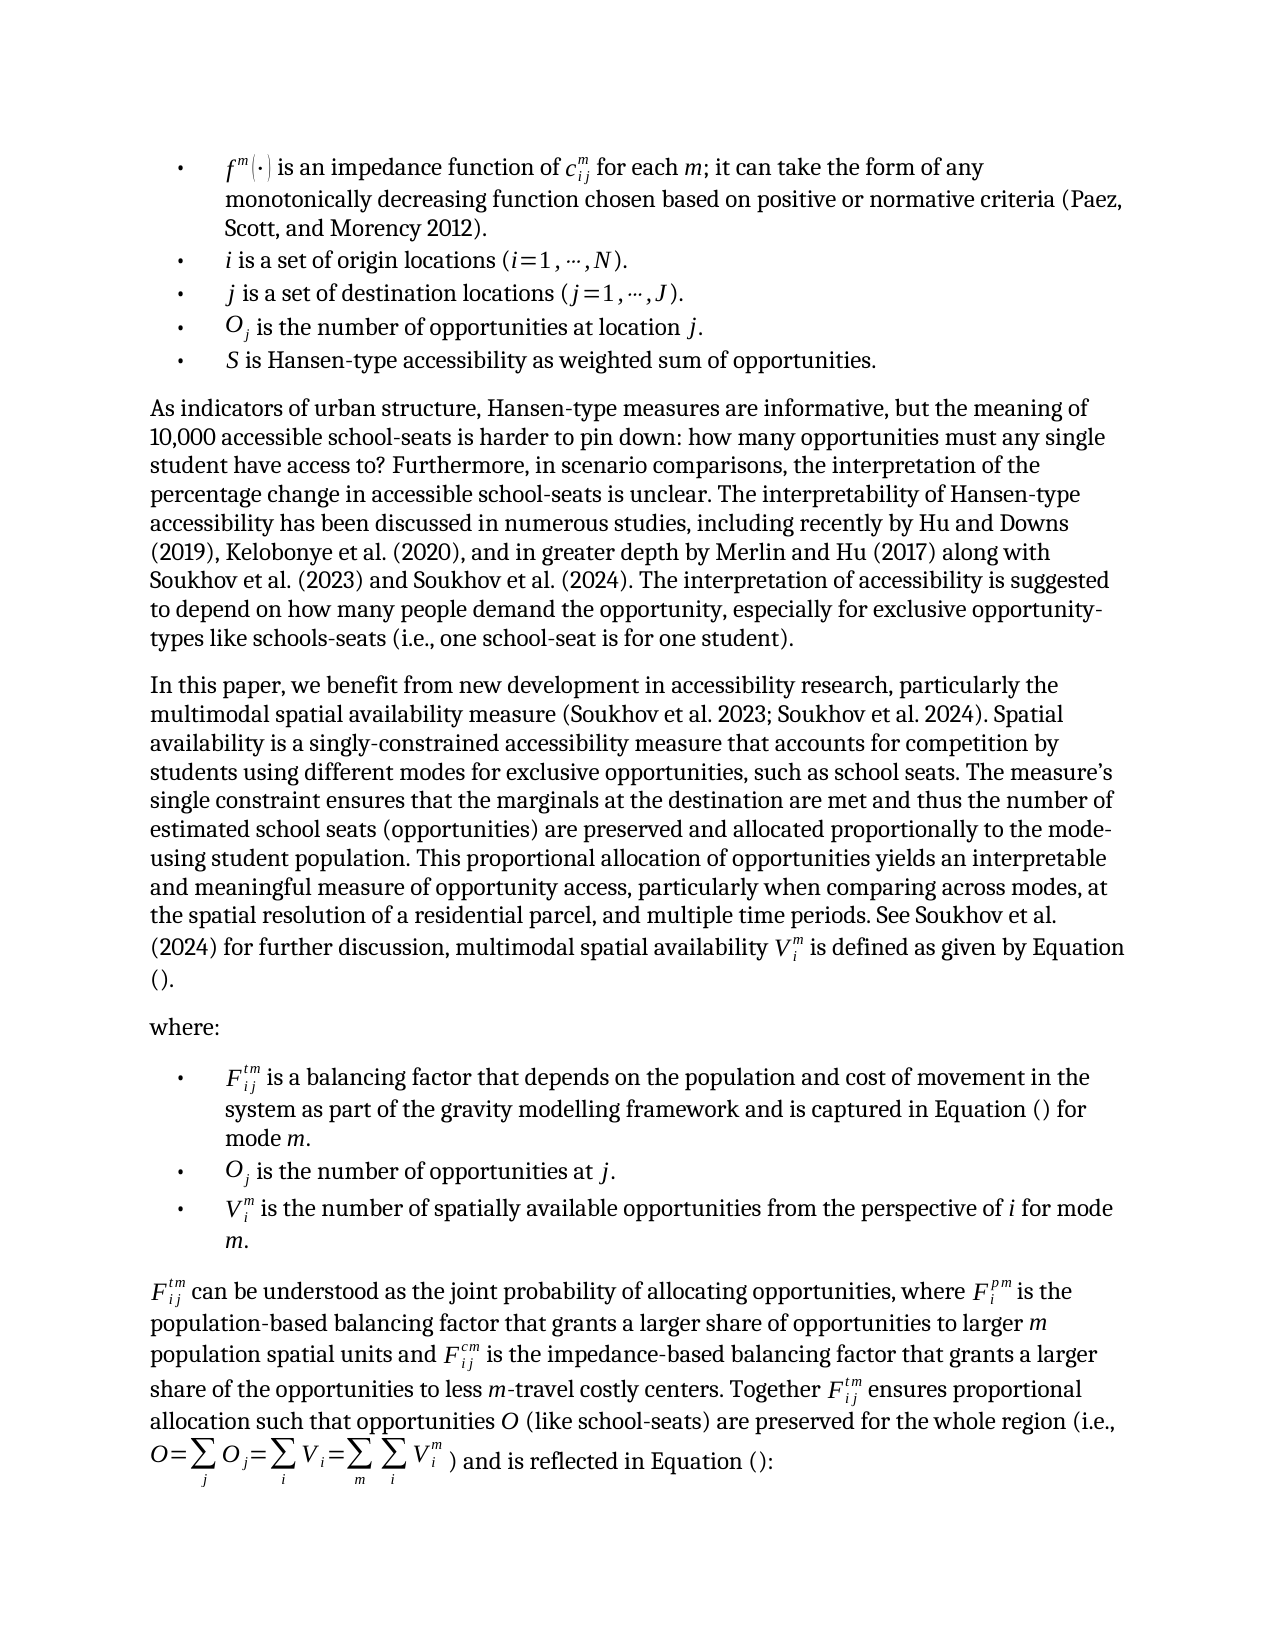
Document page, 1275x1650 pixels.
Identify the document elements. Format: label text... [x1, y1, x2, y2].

list is the number of opportunities at . [175, 1156, 1125, 1187]
list is a balancing factor that depends on the population and cost of movement in the system as part of the gravity modelling framework and is captured in Equation () for mode . [175, 1060, 1125, 1152]
list is Hansen-type accessibility as weighted sum of opportunities. [175, 346, 1125, 375]
text In this paper, we benefit from new development in accessibility research, particularly the multimodal spatial availability measure (Soukhov et al. 2023; Soukhov et al. 2024). Spatial availability is a singly-constrained accessibility measure that accounts for competition by students using different modes for exclusive opportunities, such as school seats. The measure’s single constraint ensures that the marginals at the destination are met and thus the number of estimated school seats (opportunities) are preserved and allocated proportionally to the mode-using student population. This proportional allocation of opportunities yields an interpretable and meaningful measure of opportunity access, particularly when comparing across modes, at the spatial resolution of a residential parcel, and multiple time periods. See Soukhov et al. (2024) for further discussion, multimodal spatial availability is defined as given by Equation (). [150, 671, 1125, 994]
text where: [150, 1012, 1125, 1041]
text can be understood as the joint probability of allocating opportunities, where is the population-based balancing factor that grants a larger share of opportunities to larger population spatial units and is the impedance-based balancing factor that grants a larger share of the opportunities to less -travel costly centers. Together ensures proportional allocation such that opportunities (like school-seats) are preserved for the whole region (i.e., ) and is reflected in Equation (): [150, 1273, 1125, 1487]
list is the number of spatially available opportunities from the perspective of for mode . [175, 1191, 1125, 1255]
list is the number of opportunities at location . [175, 311, 1125, 342]
text As indicators of urban structure, Hansen-type measures are informative, but the meaning of 10,000 accessible school-seats is harder to pin down: how many opportunities must any single student have access to? Furthermore, in scenario comparisons, the interpretation of the percentage change in accessible school-seats is unclear. The interpretability of Hansen-type accessibility has been discussed in numerous studies, including recently by Hu and Downs (2019), Kelobonye et al. (2020), and in greater depth by Merlin and Hu (2017) along with Soukhov et al. (2023) and Soukhov et al. (2024). The interpretation of accessibility is suggested to depend on how many people demand the opportunity, especially for exclusive opportunity-types like schools-seats (i.e., one school-seat is for one student). [150, 394, 1125, 652]
list is an impedance function of for each ; it can take the form of any monotonically decreasing function chosen based on positive or normative criteria (Paez, Scott, and Morency 2012). [175, 150, 1125, 242]
list is a set of origin locations (). [175, 246, 1125, 275]
list is a set of destination locations (). [175, 279, 1125, 307]
